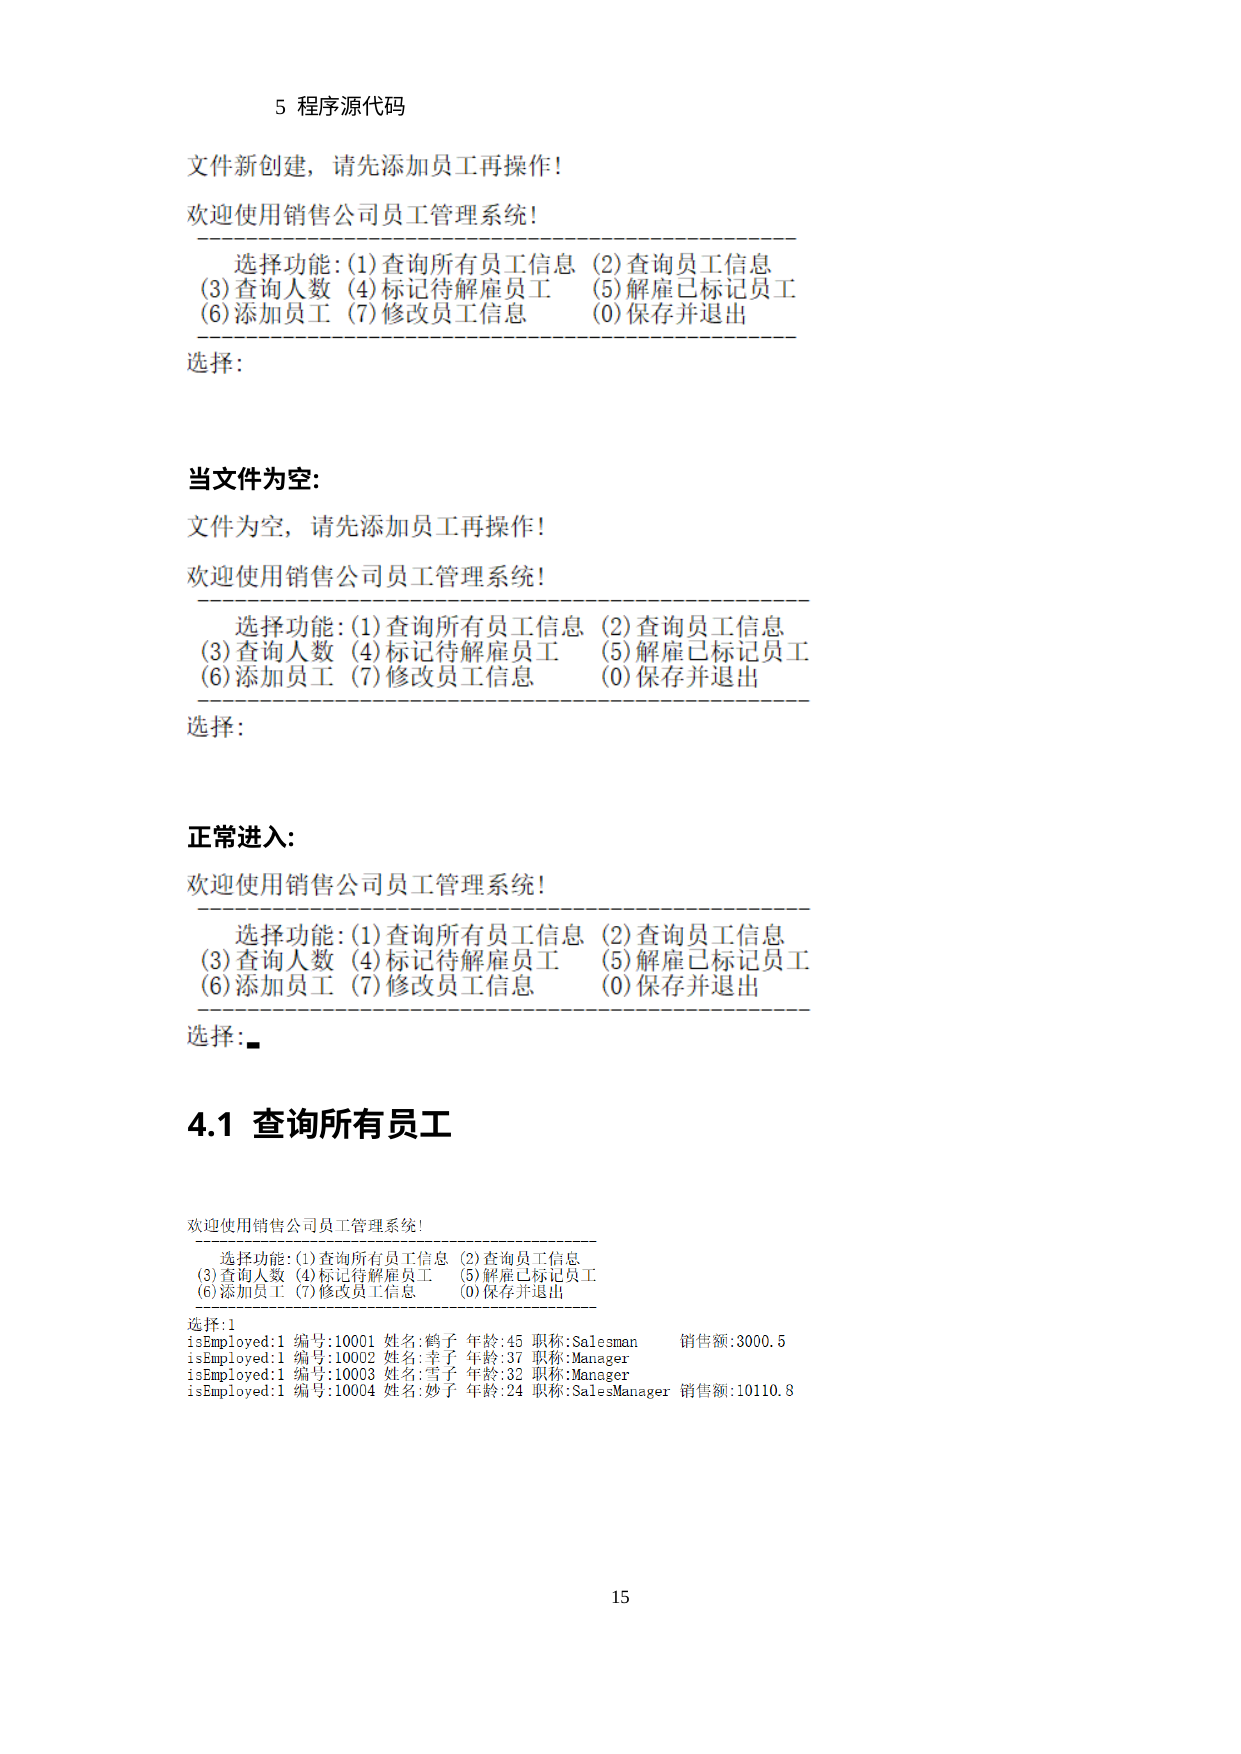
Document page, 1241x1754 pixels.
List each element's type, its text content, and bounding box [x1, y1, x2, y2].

subtitle 4.1 查询所有员工 [187, 1090, 1053, 1155]
text 正常进入: [187, 803, 1053, 868]
text 当文件为空: [187, 445, 1053, 510]
picture [187, 1217, 823, 1413]
picture [187, 152, 808, 385]
picture [187, 867, 847, 1060]
picture [187, 510, 859, 748]
